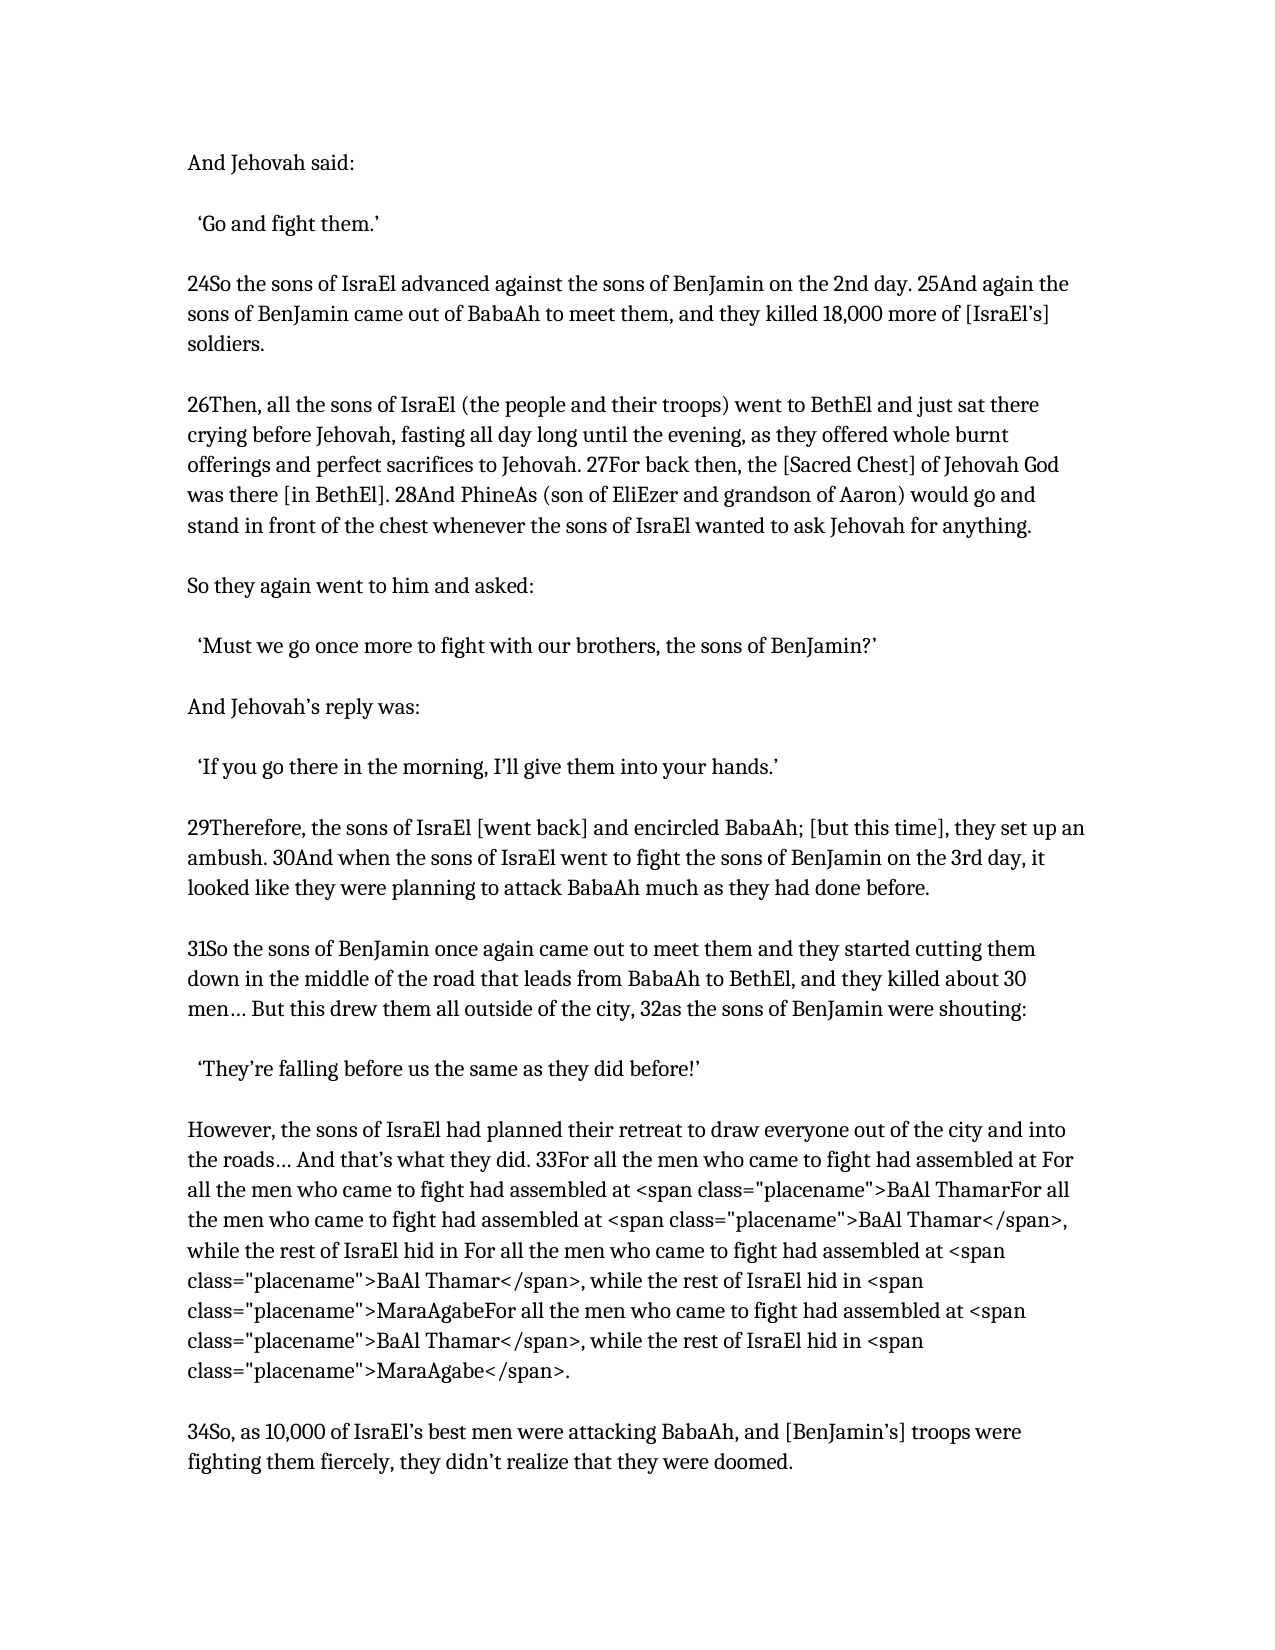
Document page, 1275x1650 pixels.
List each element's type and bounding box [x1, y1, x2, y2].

text [187, 150, 1087, 1475]
